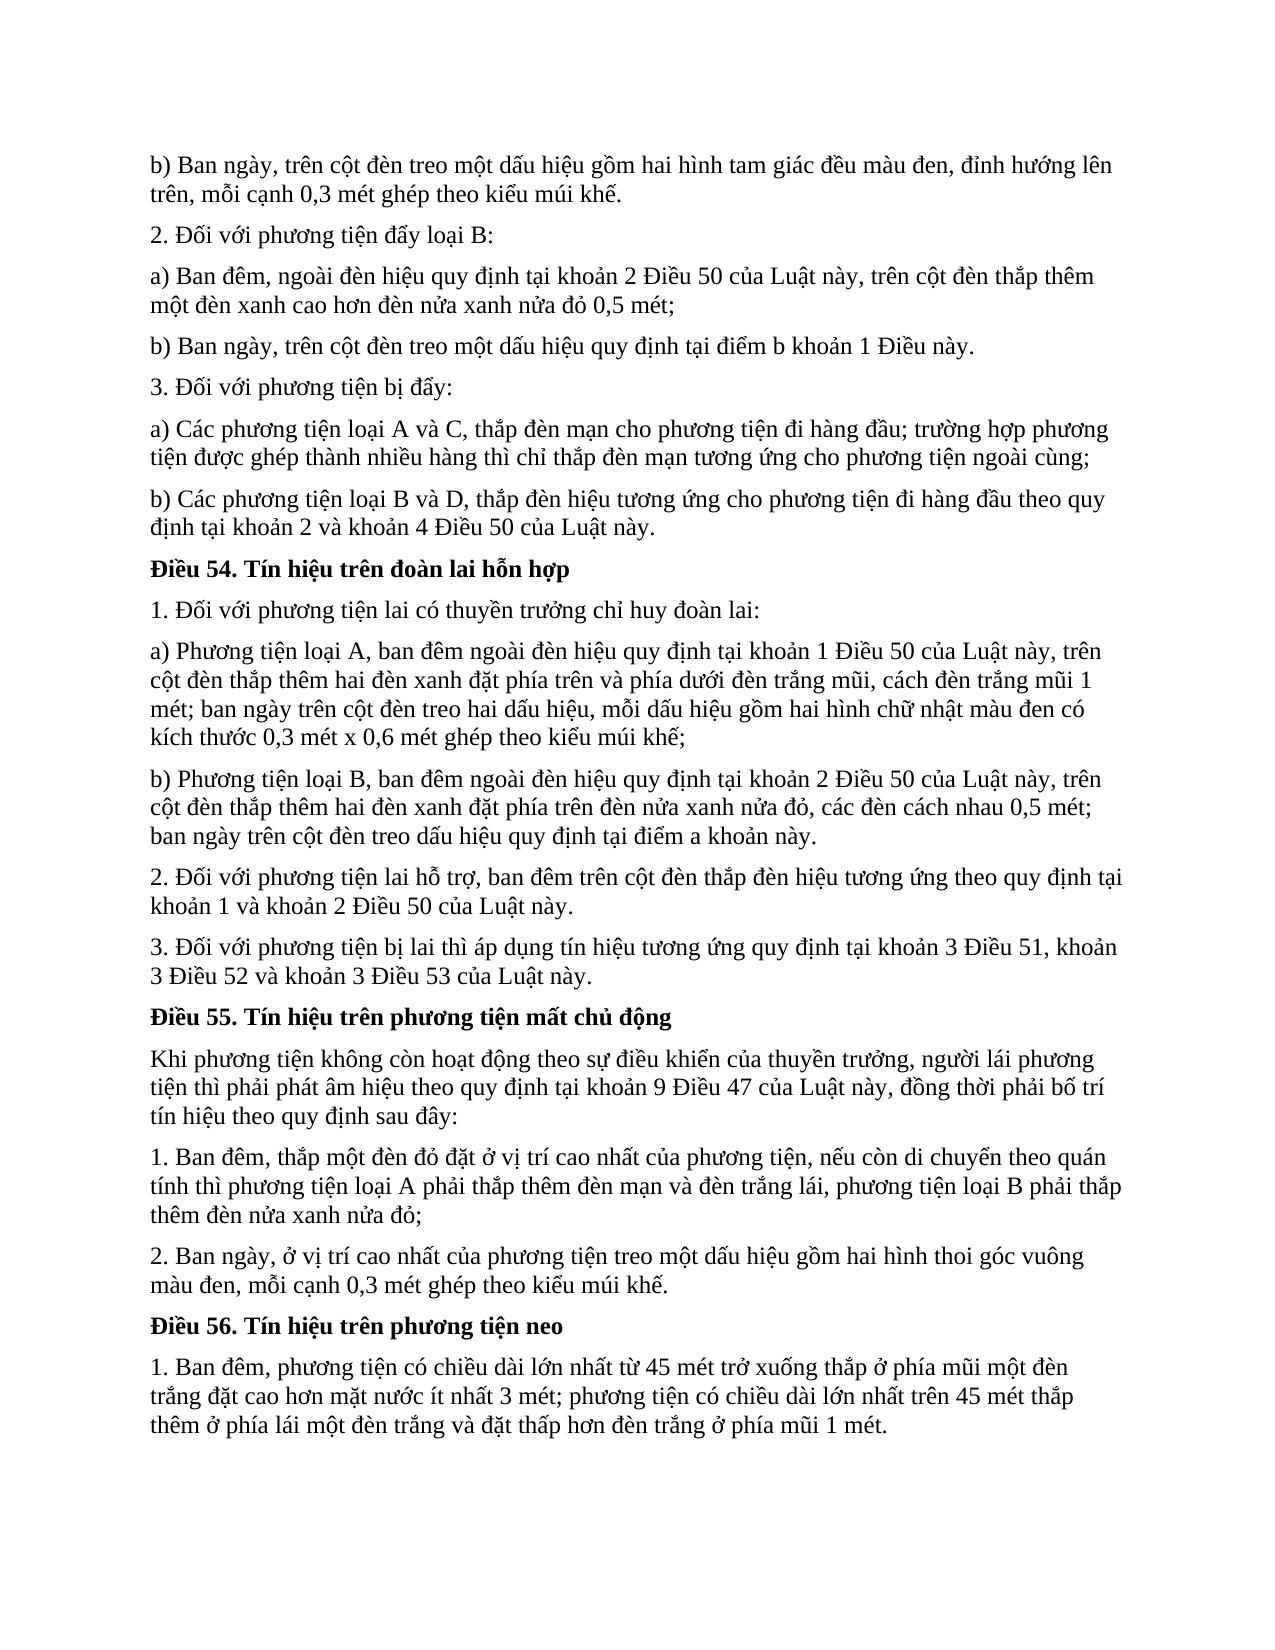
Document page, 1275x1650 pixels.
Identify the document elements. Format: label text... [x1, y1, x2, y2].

text a) Ban đêm, ngoài đèn hiệu quy định tại khoản 2 Điều 50 của Luật này, trên cột đèn thắp thêm một đèn xanh cao hơn đèn nửa xanh nửa đỏ 0,5 mét; [150, 261, 1125, 319]
text Khi phương tiện không còn hoạt động theo sự điều khiển của thuyền trưởng, người lái phương tiện thì phải phát âm hiệu theo quy định tại khoản 9 Điều 47 của Luật này, đồng thời phải bố trí tín hiệu theo quy định sau đây: [150, 1044, 1125, 1130]
text b) Ban ngày, trên cột đèn treo một dấu hiệu quy định tại điểm b khoản 1 Điều này. [150, 331, 1125, 360]
text 3. Đối với phương tiện bị đẩy: [150, 372, 1125, 401]
text 1. Ban đêm, phương tiện có chiều dài lớn nhất từ 45 mét trở xuống thắp ở phía mũi một đèn trắng đặt cao hơn mặt nước ít nhất 3 mét; phương tiện có chiều dài lớn nhất trên 45 mét thắp thêm ở phía lái một đèn trắng và đặt thấp hơn đèn trắng ở phía mũi 1 mét. [150, 1352, 1125, 1439]
text 2. Đối với phương tiện đẩy loại B: [150, 220, 1125, 249]
text a) Phương tiện loại A, ban đêm ngoài đèn hiệu quy định tại khoản 1 Điều 50 của Luật này, trên cột đèn thắp thêm hai đèn xanh đặt phía trên và phía dưới đèn trắng mũi, cách đèn trắng mũi 1 mét; ban ngày trên cột đèn treo hai dấu hiệu, mỗi dấu hiệu gồm hai hình chữ nhật màu đen có kích thước 0,3 mét x 0,6 mét ghép theo kiểu múi khế; [150, 636, 1125, 751]
text b) Ban ngày, trên cột đèn treo một dấu hiệu gồm hai hình tam giác đều màu đen, đỉnh hướng lên trên, mỗi cạnh 0,3 mét ghép theo kiểu múi khế. [150, 150, 1125, 207]
text Điều 56. Tín hiệu trên phương tiện neo [150, 1311, 1125, 1340]
text 1. Đối với phương tiện lai có thuyền trưởng chỉ huy đoàn lai: [150, 595, 1125, 624]
text b) Các phương tiện loại B và D, thắp đèn hiệu tương ứng cho phương tiện đi hàng đầu theo quy định tại khoản 2 và khoản 4 Điều 50 của Luật này. [150, 484, 1125, 541]
text 3. Đối với phương tiện bị lai thì áp dụng tín hiệu tương ứng quy định tại khoản 3 Điều 51, khoản 3 Điều 52 và khoản 3 Điều 53 của Luật này. [150, 932, 1125, 990]
text 2. Đối với phương tiện lai hỗ trợ, ban đêm trên cột đèn thắp đèn hiệu tương ứng theo quy định tại khoản 1 và khoản 2 Điều 50 của Luật này. [150, 862, 1125, 920]
text a) Các phương tiện loại A và C, thắp đèn mạn cho phương tiện đi hàng đầu; trường hợp phương tiện được ghép thành nhiều hàng thì chỉ thắp đèn mạn tương ứng cho phương tiện ngoài cùng; [150, 414, 1125, 471]
text Điều 54. Tín hiệu trên đoàn lai hỗn hợp [150, 554, 1125, 582]
text Điều 55. Tín hiệu trên phương tiện mất chủ động [150, 1002, 1125, 1031]
text 1. Ban đêm, thắp một đèn đỏ đặt ở vị trí cao nhất của phương tiện, nếu còn di chuyển theo quán tính thì phương tiện loại A phải thắp thêm đèn mạn và đèn trắng lái, phương tiện loại B phải thắp thêm đèn nửa xanh nửa đỏ; [150, 1142, 1125, 1229]
text b) Phương tiện loại B, ban đêm ngoài đèn hiệu quy định tại khoản 2 Điều 50 của Luật này, trên cột đèn thắp thêm hai đèn xanh đặt phía trên đèn nửa xanh nửa đỏ, các đèn cách nhau 0,5 mét; ban ngày trên cột đèn treo dấu hiệu quy định tại điểm a khoản này. [150, 764, 1125, 850]
text 2. Ban ngày, ở vị trí cao nhất của phương tiện treo một dấu hiệu gồm hai hình thoi góc vuông màu đen, mỗi cạnh 0,3 mét ghép theo kiểu múi khế. [150, 1241, 1125, 1299]
